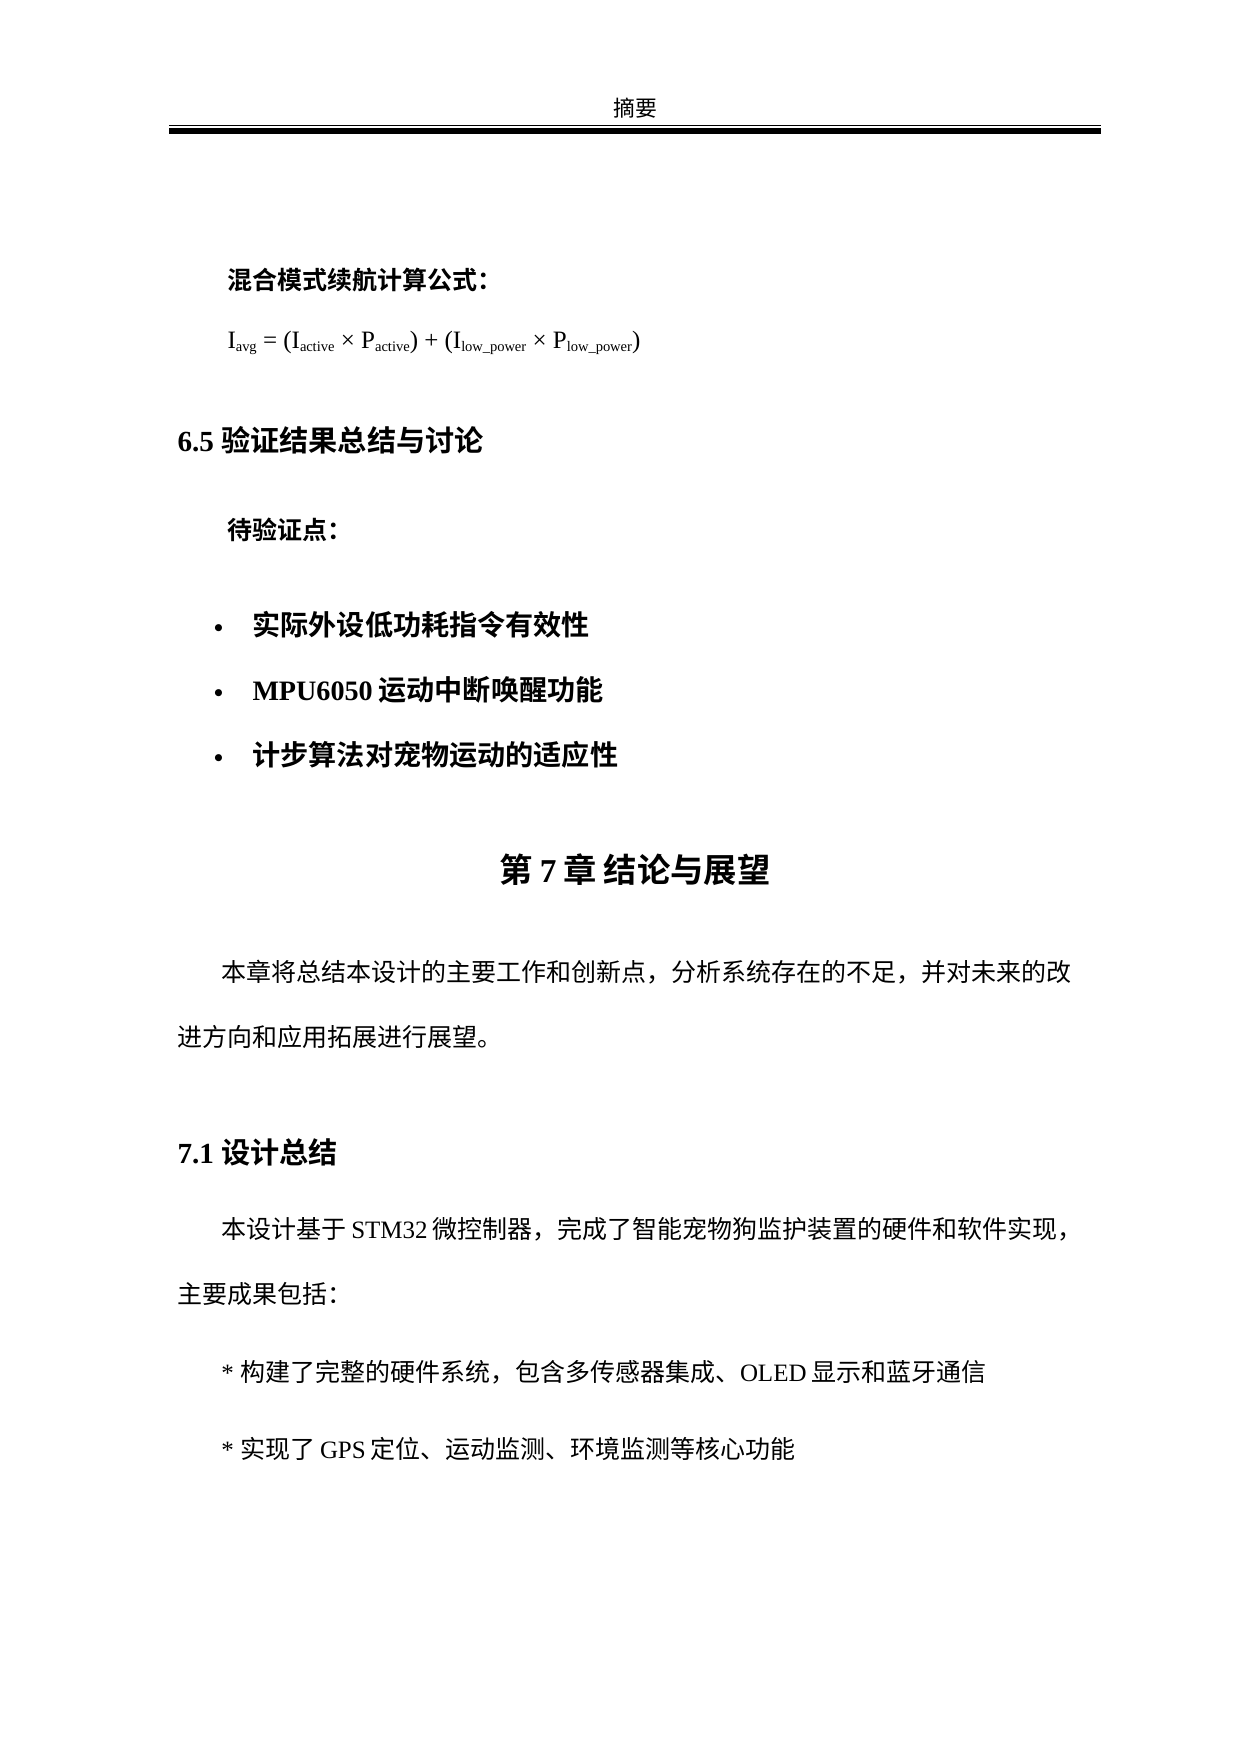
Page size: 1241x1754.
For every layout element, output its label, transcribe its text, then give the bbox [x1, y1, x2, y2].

text 混合模式续航计算公式： [177, 246, 1092, 311]
list 实际外设低功耗指令有效性 [215, 590, 1092, 655]
text Iavg = (Iactive × Pactive) + (Ilow_power × Plow_power) [177, 324, 1092, 356]
subtitle 7.1 设计总结 [177, 1118, 1092, 1183]
list 计步算法对宠物运动的适应性 [215, 720, 1092, 785]
list MPU6050运动中断唤醒功能 [215, 655, 1092, 720]
text 本设计基于STM32微控制器，完成了智能宠物狗监护装置的硬件和软件实现，主要成果包括： [177, 1195, 1092, 1325]
subtitle 第7章 结论与展望 [177, 835, 1092, 900]
text 本章将总结本设计的主要工作和创新点，分析系统存在的不足，并对未来的改进方向和应用拓展进行展望。 [177, 938, 1092, 1068]
subtitle 6.5 验证结果总结与讨论 [177, 406, 1092, 471]
text * 实现了GPS定位、运动监测、环境监测等核心功能 [177, 1415, 1092, 1480]
text * 构建了完整的硬件系统，包含多传感器集成、OLED显示和蓝牙通信 [177, 1338, 1092, 1403]
text 待验证点： [177, 496, 1092, 561]
